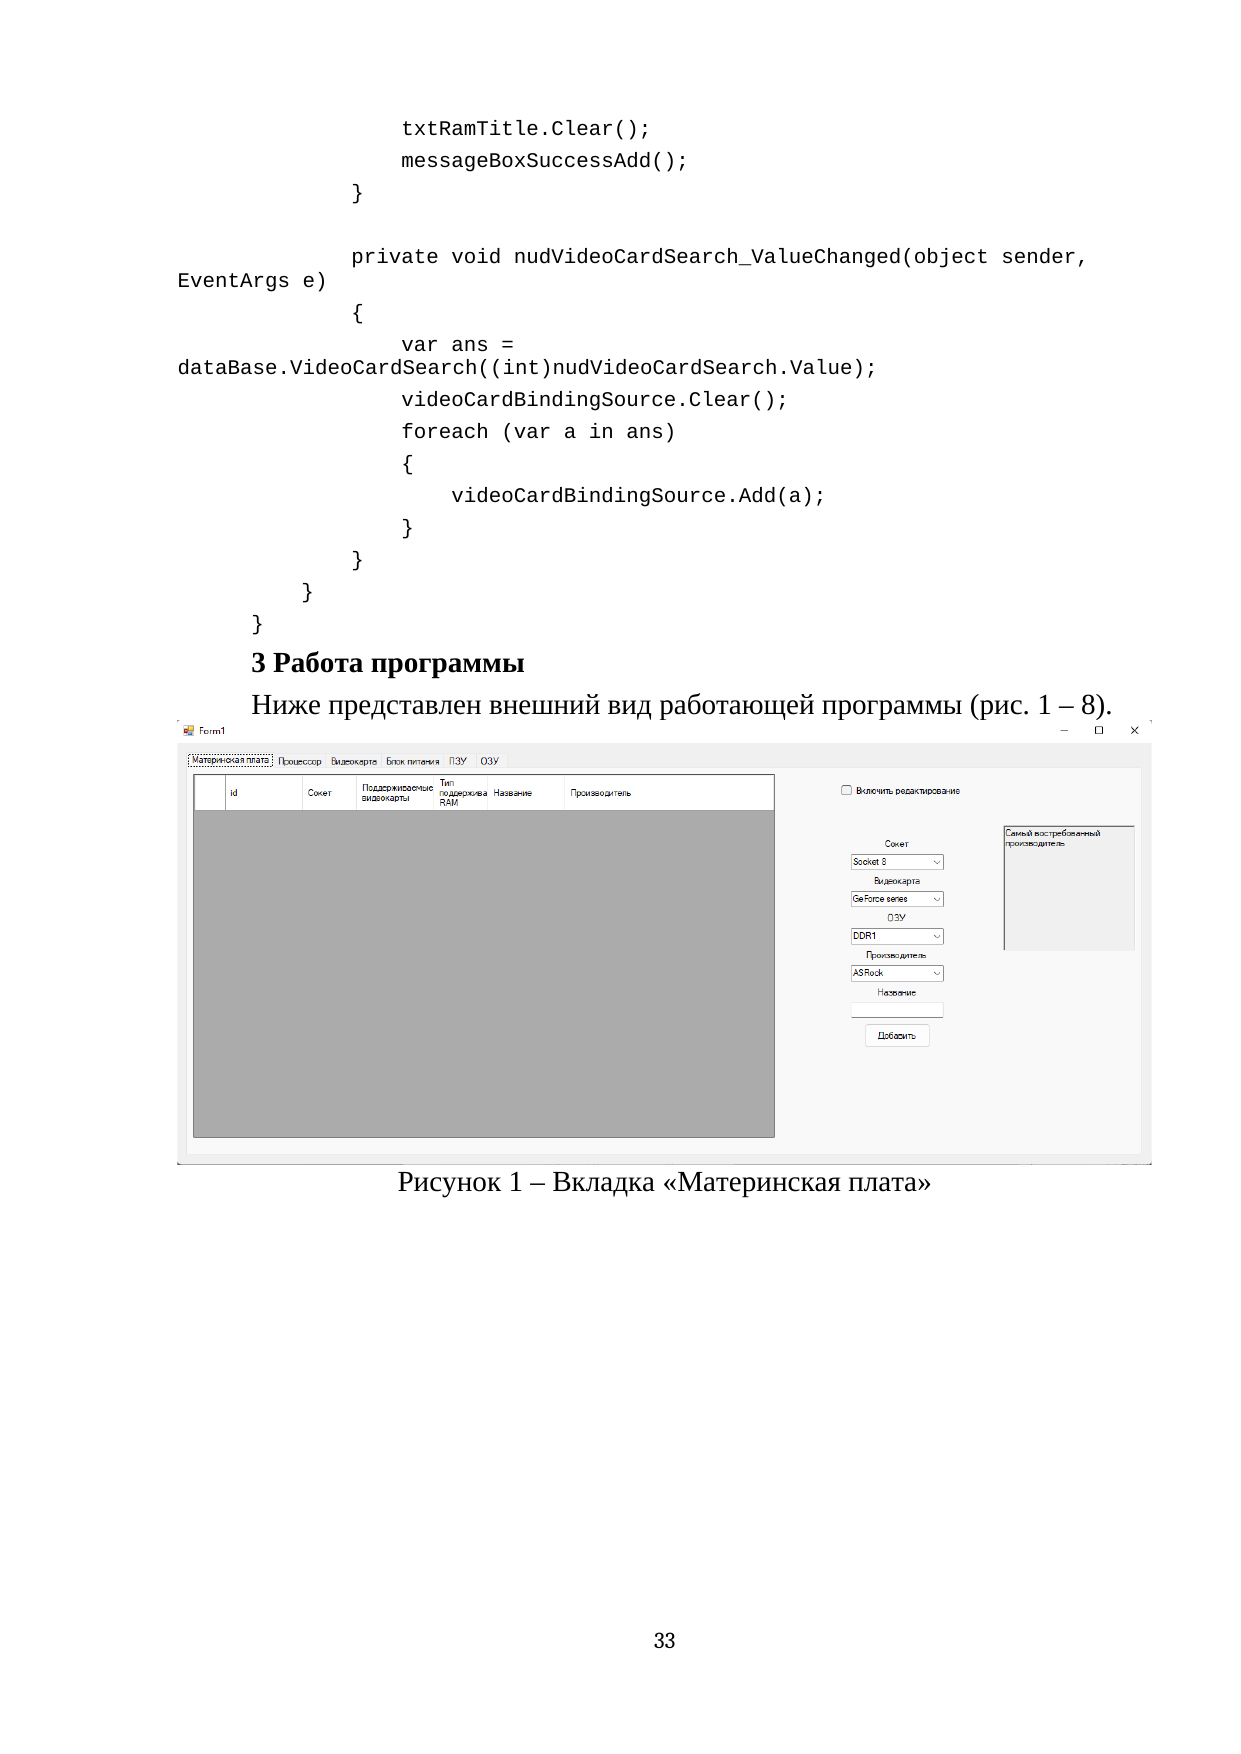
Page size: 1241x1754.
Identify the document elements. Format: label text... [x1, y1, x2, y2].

text } [177, 182, 1152, 206]
text } [177, 549, 1152, 573]
text videoCardBindingSource.Clear(); [177, 389, 1152, 413]
text Рисунок 1 – Вкладка «Материнская плата» [177, 1165, 1152, 1198]
text { [177, 453, 1152, 477]
picture [177, 720, 1152, 1165]
text } [177, 581, 1152, 605]
text } [177, 613, 1152, 637]
text Ниже представлен внешний вид работающей программы (рис. 1 – 8). [177, 687, 1152, 720]
text } [177, 517, 1152, 541]
text videoCardBindingSource.Add(a); [177, 485, 1152, 509]
text { [177, 302, 1152, 325]
text messageBoxSuccessAdd(); [177, 150, 1152, 174]
text foreach (var a in ans) [177, 421, 1152, 445]
text private void nudVideoCardSearch_ValueChanged(object sender, EventArgs e) [177, 246, 1152, 293]
text var ans = dataBase.VideoCardSearch((int)nudVideoCardSearch.Value); [177, 334, 1152, 381]
text txtRamTitle.Clear(); [177, 118, 1152, 142]
text 3 Работа программы [177, 645, 1152, 679]
